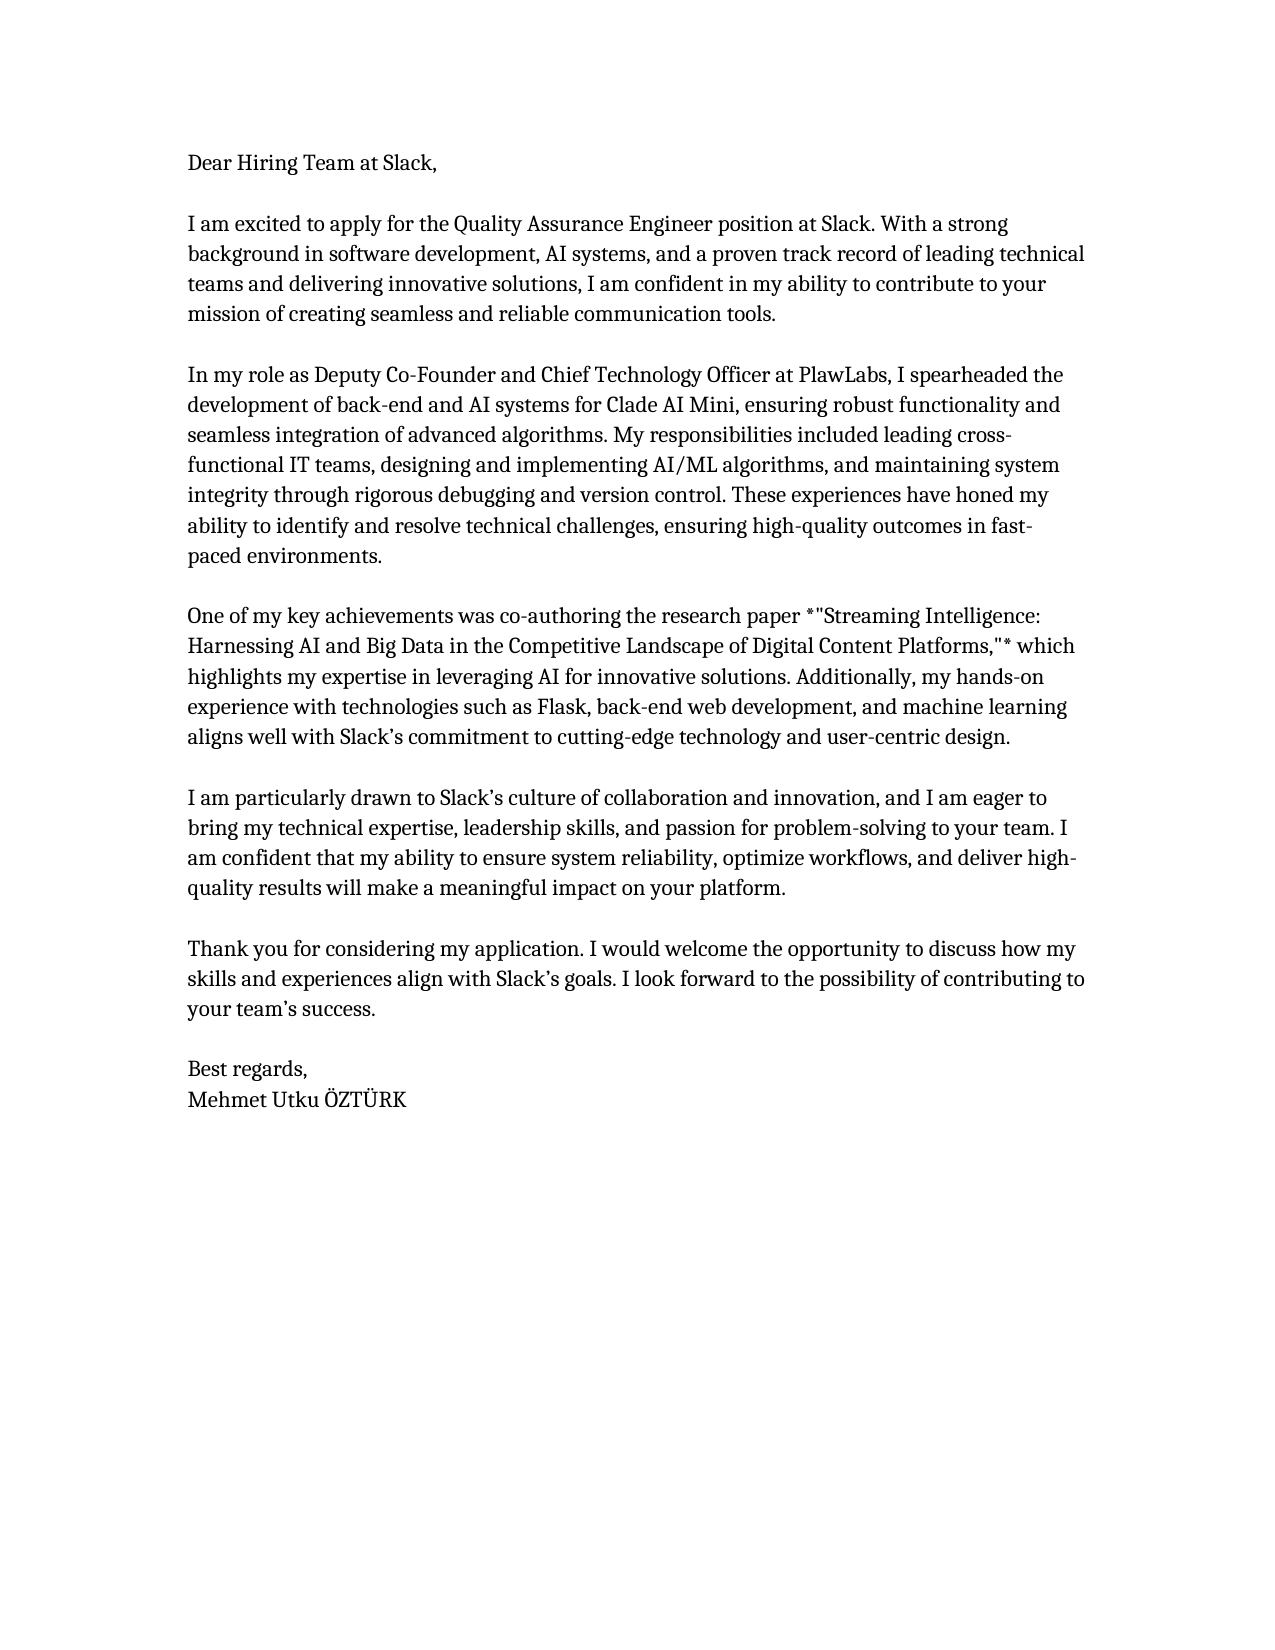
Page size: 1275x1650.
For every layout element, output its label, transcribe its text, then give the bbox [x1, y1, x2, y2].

text Dear Hiring Team at Slack, I am excited to apply for the Quality Assurance Engineer position at Slack. With a strong background in software development, AI systems, and a proven track record of leading technical teams and delivering innovative solutions, I am confident in my ability to contribute to your mission of creating seamless and reliable communication tools. In my role as Deputy Co-Founder and Chief Technology Officer at PlawLabs, I spearheaded the development of back-end and AI systems for Clade AI Mini, ensuring robust functionality and seamless integration of advanced algorithms. My responsibilities included leading cross-functional IT teams, designing and implementing AI/ML algorithms, and maintaining system integrity through rigorous debugging and version control. These experiences have honed my ability to identify and resolve technical challenges, ensuring high-quality outcomes in fast-paced environments. One of my key achievements was co-authoring the research paper *"Streaming Intelligence: Harnessing AI and Big Data in the Competitive Landscape of Digital Content Platforms,"* which highlights my expertise in leveraging AI for innovative solutions. Additionally, my hands-on experience with technologies such as Flask, back-end web development, and machine learning aligns well with Slack’s commitment to cutting-edge technology and user-centric design. I am particularly drawn to Slack’s culture of collaboration and innovation, and I am eager to bring my technical expertise, leadership skills, and passion for problem-solving to your team. I am confident that my ability to ensure system reliability, optimize workflows, and deliver high-quality results will make a meaningful impact on your platform. Thank you for considering my application. I would welcome the opportunity to discuss how my skills and experiences align with Slack’s goals. I look forward to the possibility of contributing to your team’s success. Best regards, Mehmet Utku ÖZTÜRK [187, 150, 1087, 1113]
